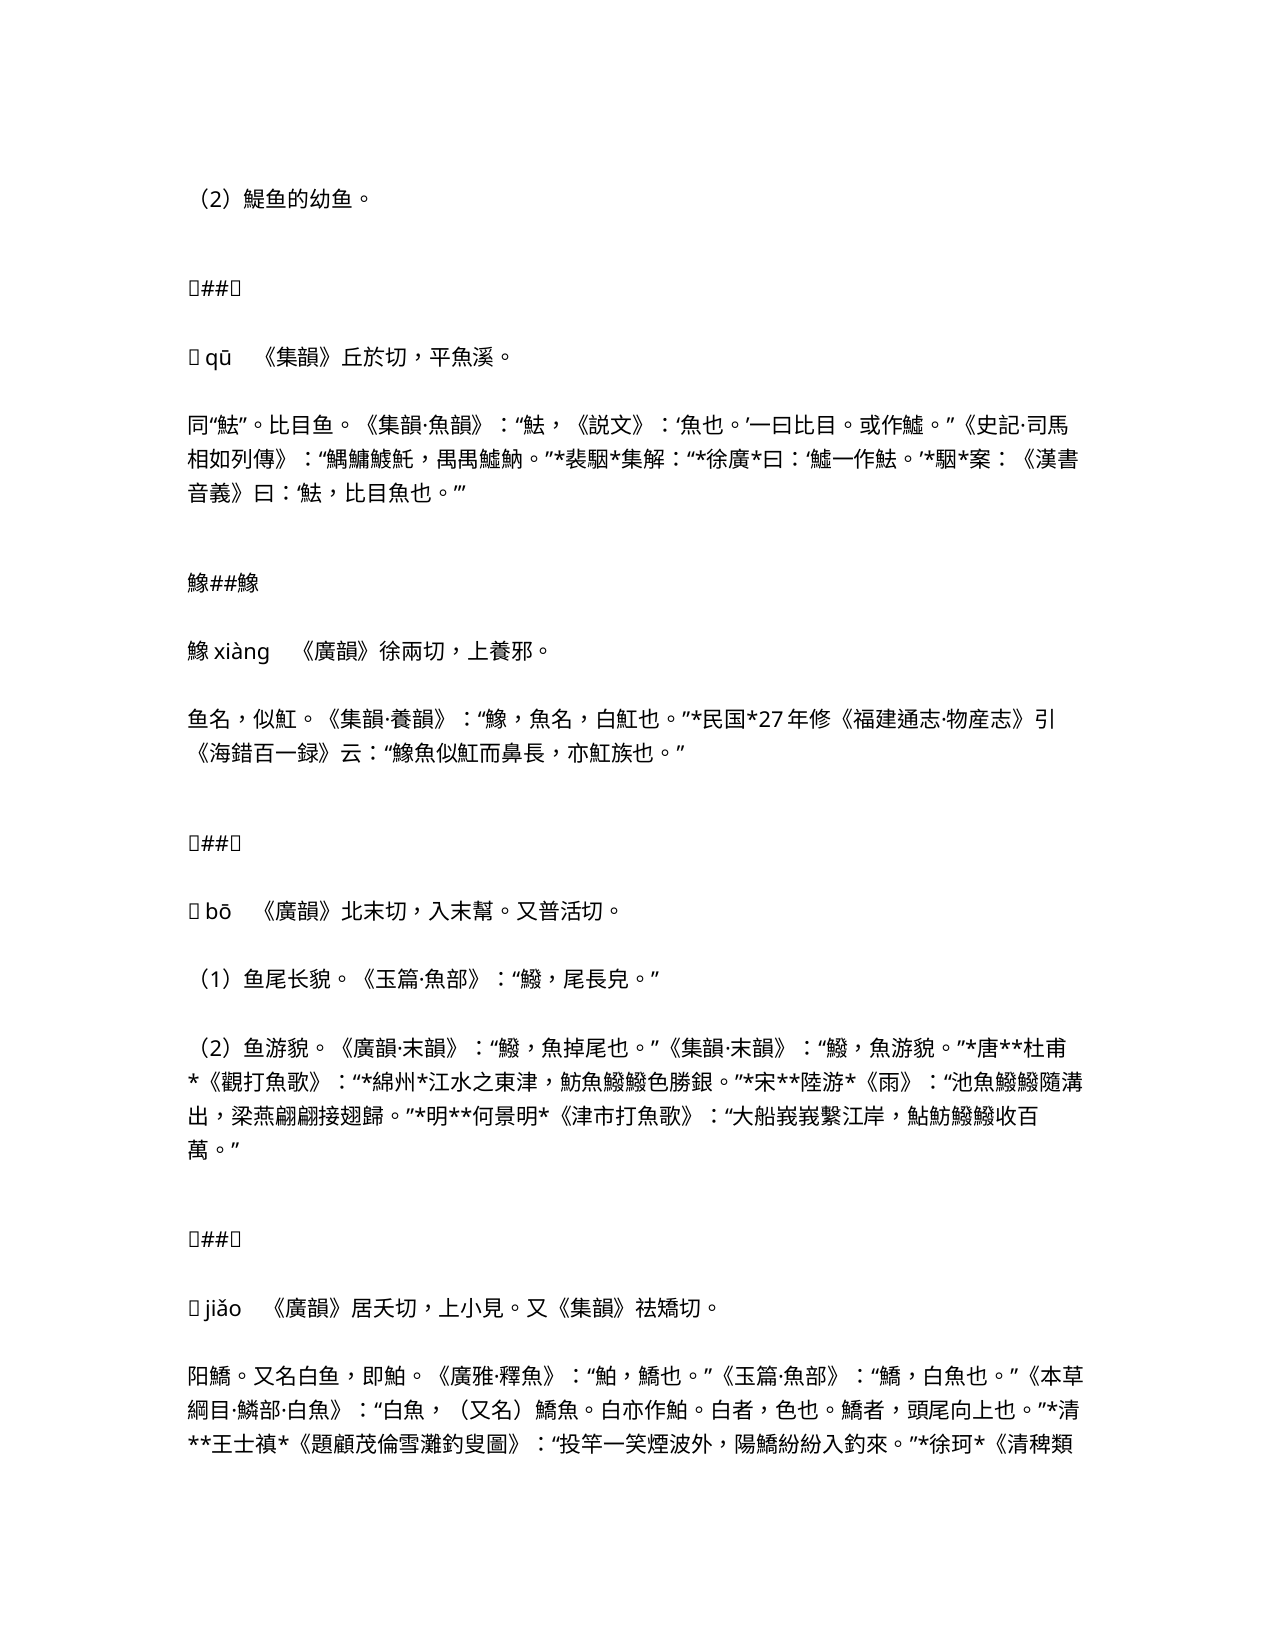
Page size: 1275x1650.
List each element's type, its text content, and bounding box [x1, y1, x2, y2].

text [187, 1224, 1087, 1459]
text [187, 150, 1087, 248]
text 鱌##鱌 鱌xiàng 《廣韻》徐兩切，上養邪。 鱼名，似魟。《集韻·養韻》：“鱌，魚名，白魟也。”*民国*27年修《福建通志·物産志》引《海錯百一録》云：“鱌魚似魟而鼻長，亦魟族也。” [187, 567, 1087, 802]
text 鱋##鱋 鱋qū 《集韻》丘於切，平魚溪。 同“魼”。比目鱼。《集韻·魚韻》：“魼，《説文》：‘魚也。’一曰比目。或作鱋。”《史記·司馬相如列傳》：“鰅鱅鰬魠，禺禺鱋魶。”*裴駰*集解：“*徐廣*曰：‘鱋一作魼。’*駰*案：《漢書音義》曰：‘魼，比目魚也。’” [187, 273, 1087, 542]
text 鱍##鱍 鱍bō 《廣韻》北末切，入末幫。又普活切。 （1）鱼尾长貌。《玉篇·魚部》：“鱍，尾長皃。” （2）鱼游貌。《廣韻·末韻》：“鱍，魚掉尾也。”《集韻·末韻》：“鱍，魚游貌。”*唐**杜甫*《觀打魚歌》：“*綿州*江水之東津，魴魚鱍鱍色勝銀。”*宋**陸游*《雨》：“池魚鱍鱍隨溝出，梁燕翩翩接翅歸。”*明**何景明*《津市打魚歌》：“大船峩峩繫江岸，鮎魴鱍鱍收百萬。” [187, 827, 1087, 1199]
